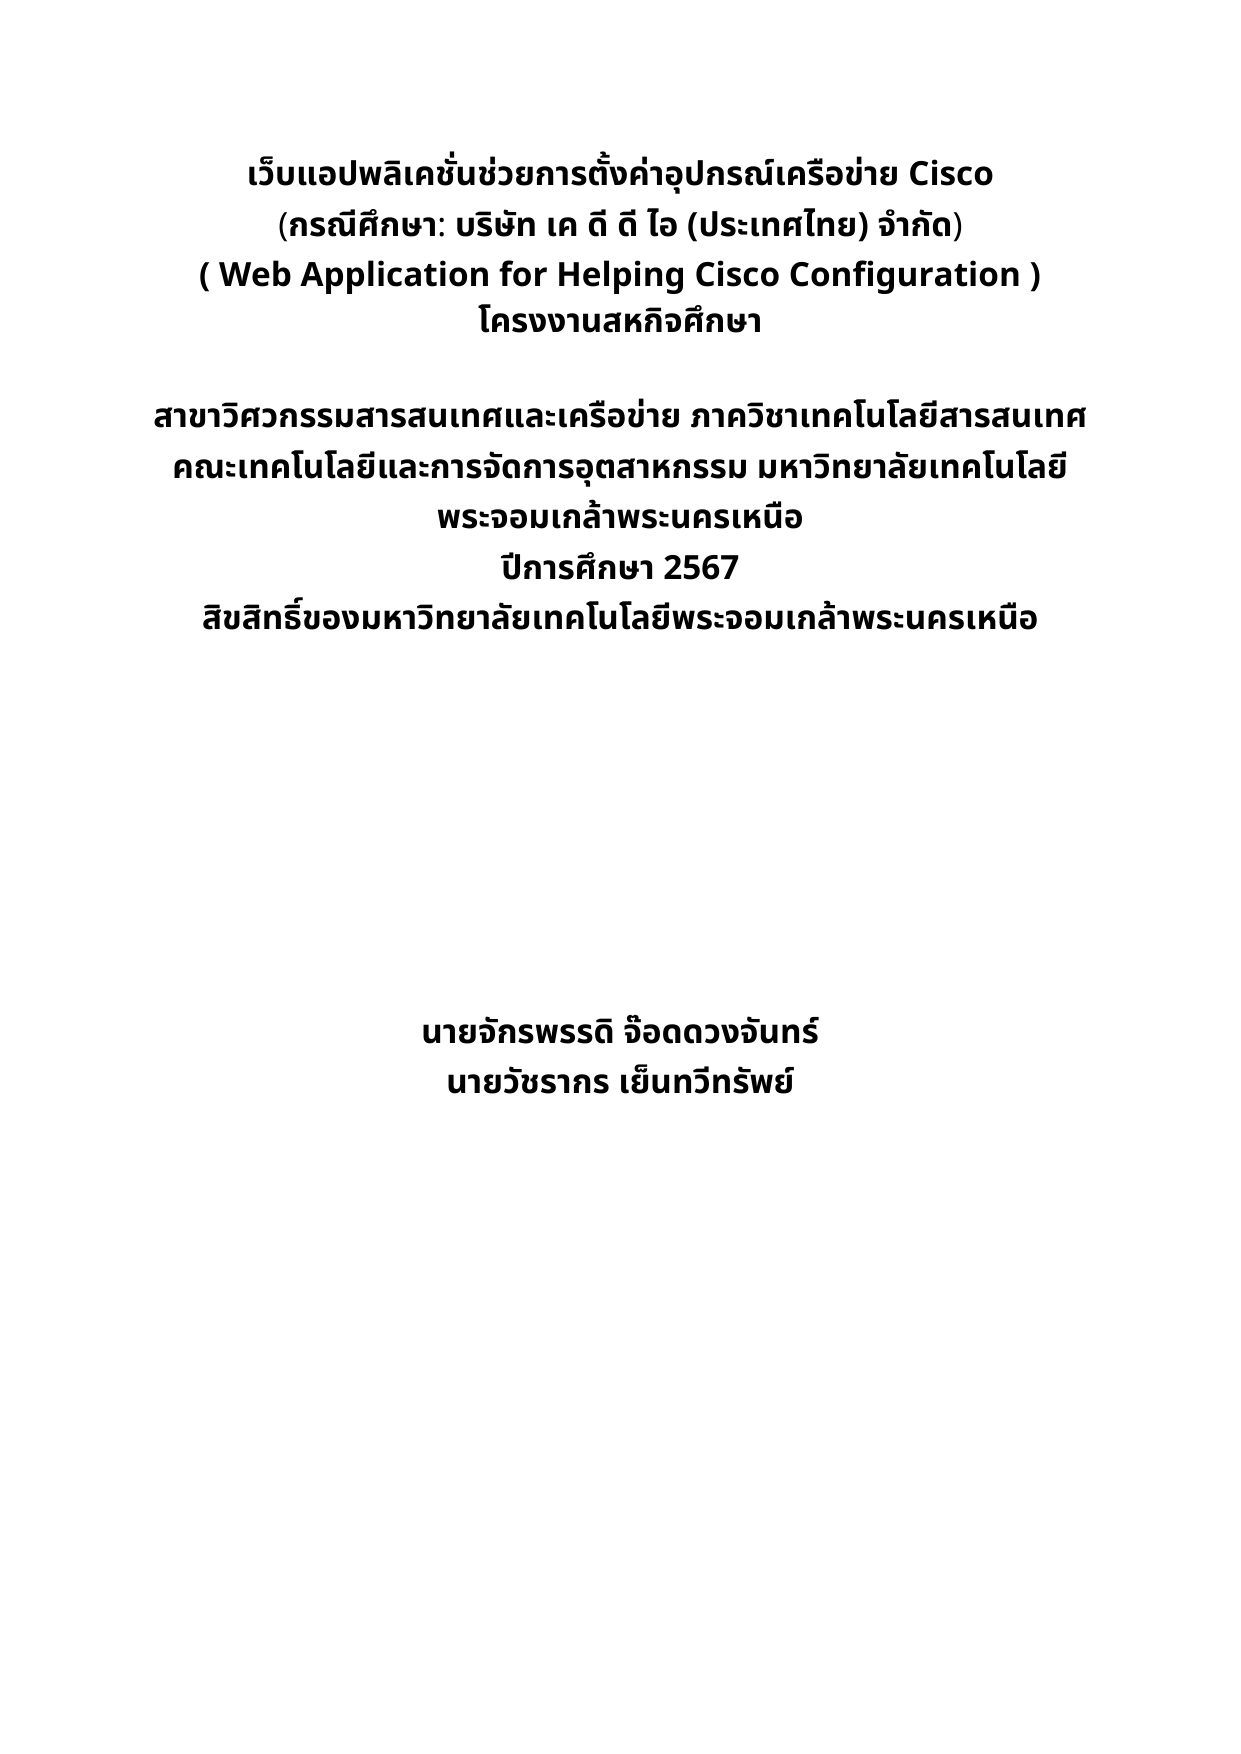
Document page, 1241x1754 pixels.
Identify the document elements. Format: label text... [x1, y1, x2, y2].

text นายวัชรากร เย็นทวีทรัพย์ [150, 1058, 1090, 1109]
text นายจักรพรรดิ จ๊อดดวงจันทร์ [150, 1008, 1090, 1058]
text สาขาวิศวกรรมสารสนเทศและเครือข่าย ภาควิชาเทคโนโลยีสารสนเทศ คณะเทคโนโลยีและการจัดการอุตสาหกรรม มหาวิทยาลัยเทคโนโลยีพระจอมเกล้าพระนครเหนือ ปีการศึกษา 2567 สิขสิทธิ์ของมหาวิทยาลัยเทคโนโลยีพระจอมเกล้าพระนครเหนือ [150, 392, 1090, 645]
